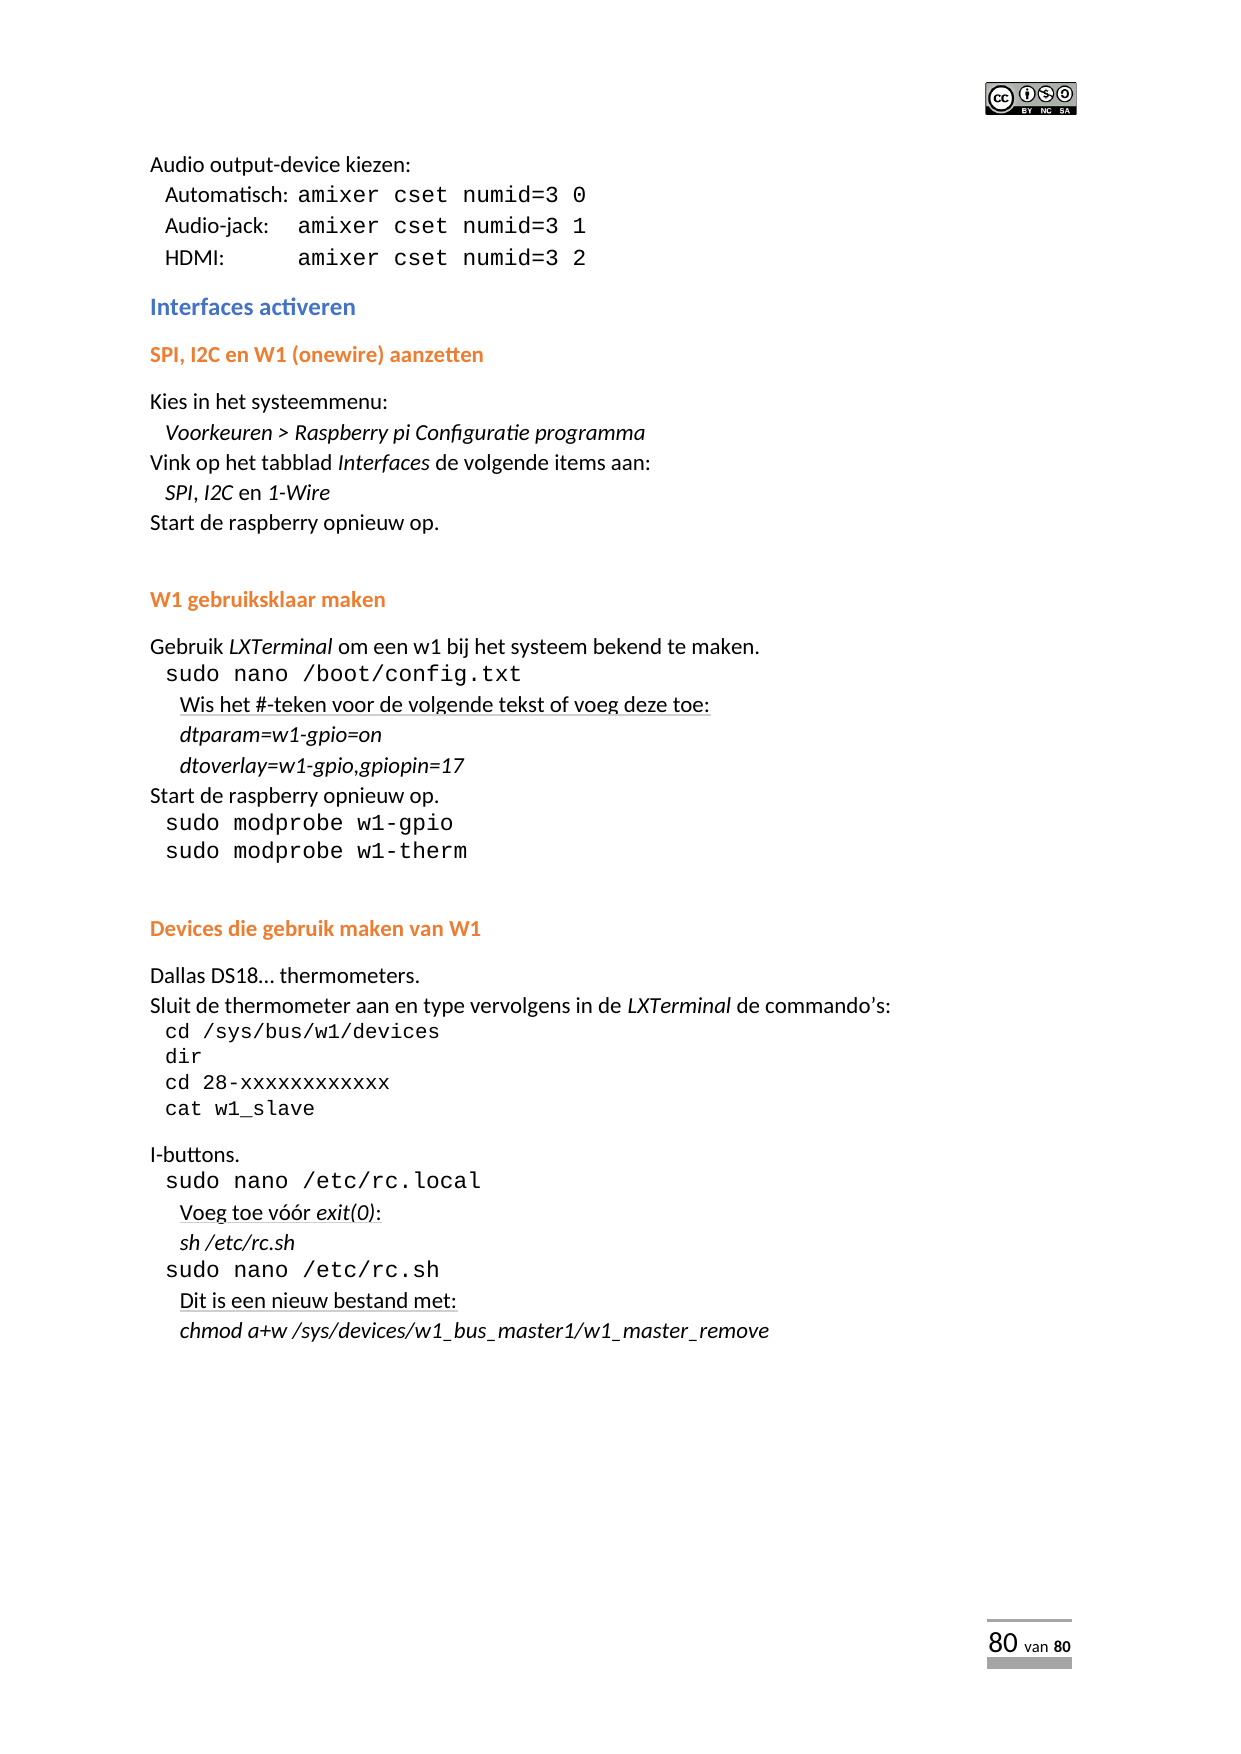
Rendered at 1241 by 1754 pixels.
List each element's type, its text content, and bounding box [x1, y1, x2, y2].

text Dallas DS18… thermometers. Sluit de thermometer aan en type vervolgens in de LXTerminal de commando’s: cd /sys/bus/w1/devices dir cd 28-xxxxxxxxxxxx cat w1_slave [150, 961, 1095, 1121]
text Interfaces activeren [150, 291, 1090, 322]
text I-buttons. sudo nano /etc/rc.local Voeg toe vóór exit(0): sh /etc/rc.sh sudo nano /etc/rc.sh Dit is een nieuw bestand met: chmod a+w /sys/devices/w1_bus_master1/w1_master_remove [150, 1140, 1095, 1344]
picture [985, 82, 1077, 115]
text SPI, I2C en W1 (onewire) aanzetten [150, 341, 1095, 369]
text Devices die gebruik maken van W1 [150, 914, 1095, 942]
text Kies in het systeemmenu: Voorkeuren > Raspberry pi Configuratie programma Vink op het tabblad Interfaces de volgende items aan: SPI, I2C en 1-Wire Start de raspberry opnieuw op. [150, 387, 1095, 536]
text Gebruik LXTerminal om een w1 bij het systeem bekend te maken. sudo nano /boot/config.txt Wis het #-teken voor de volgende tekst of voeg deze toe: dtparam=w1-gpio=on dtoverlay=w1-gpio,gpiopin=17 Start de raspberry opnieuw op. sudo modprobe w1-gpio sudo modprobe w1-therm [150, 632, 1095, 895]
text Audio output-device kiezen: Automatisch: amixer cset numid=3 0 Audio-jack: amixer cset numid=3 1 HDMI: amixer cset numid=3 2 [150, 150, 1095, 272]
text W1 gebruiksklaar maken [150, 555, 1095, 613]
